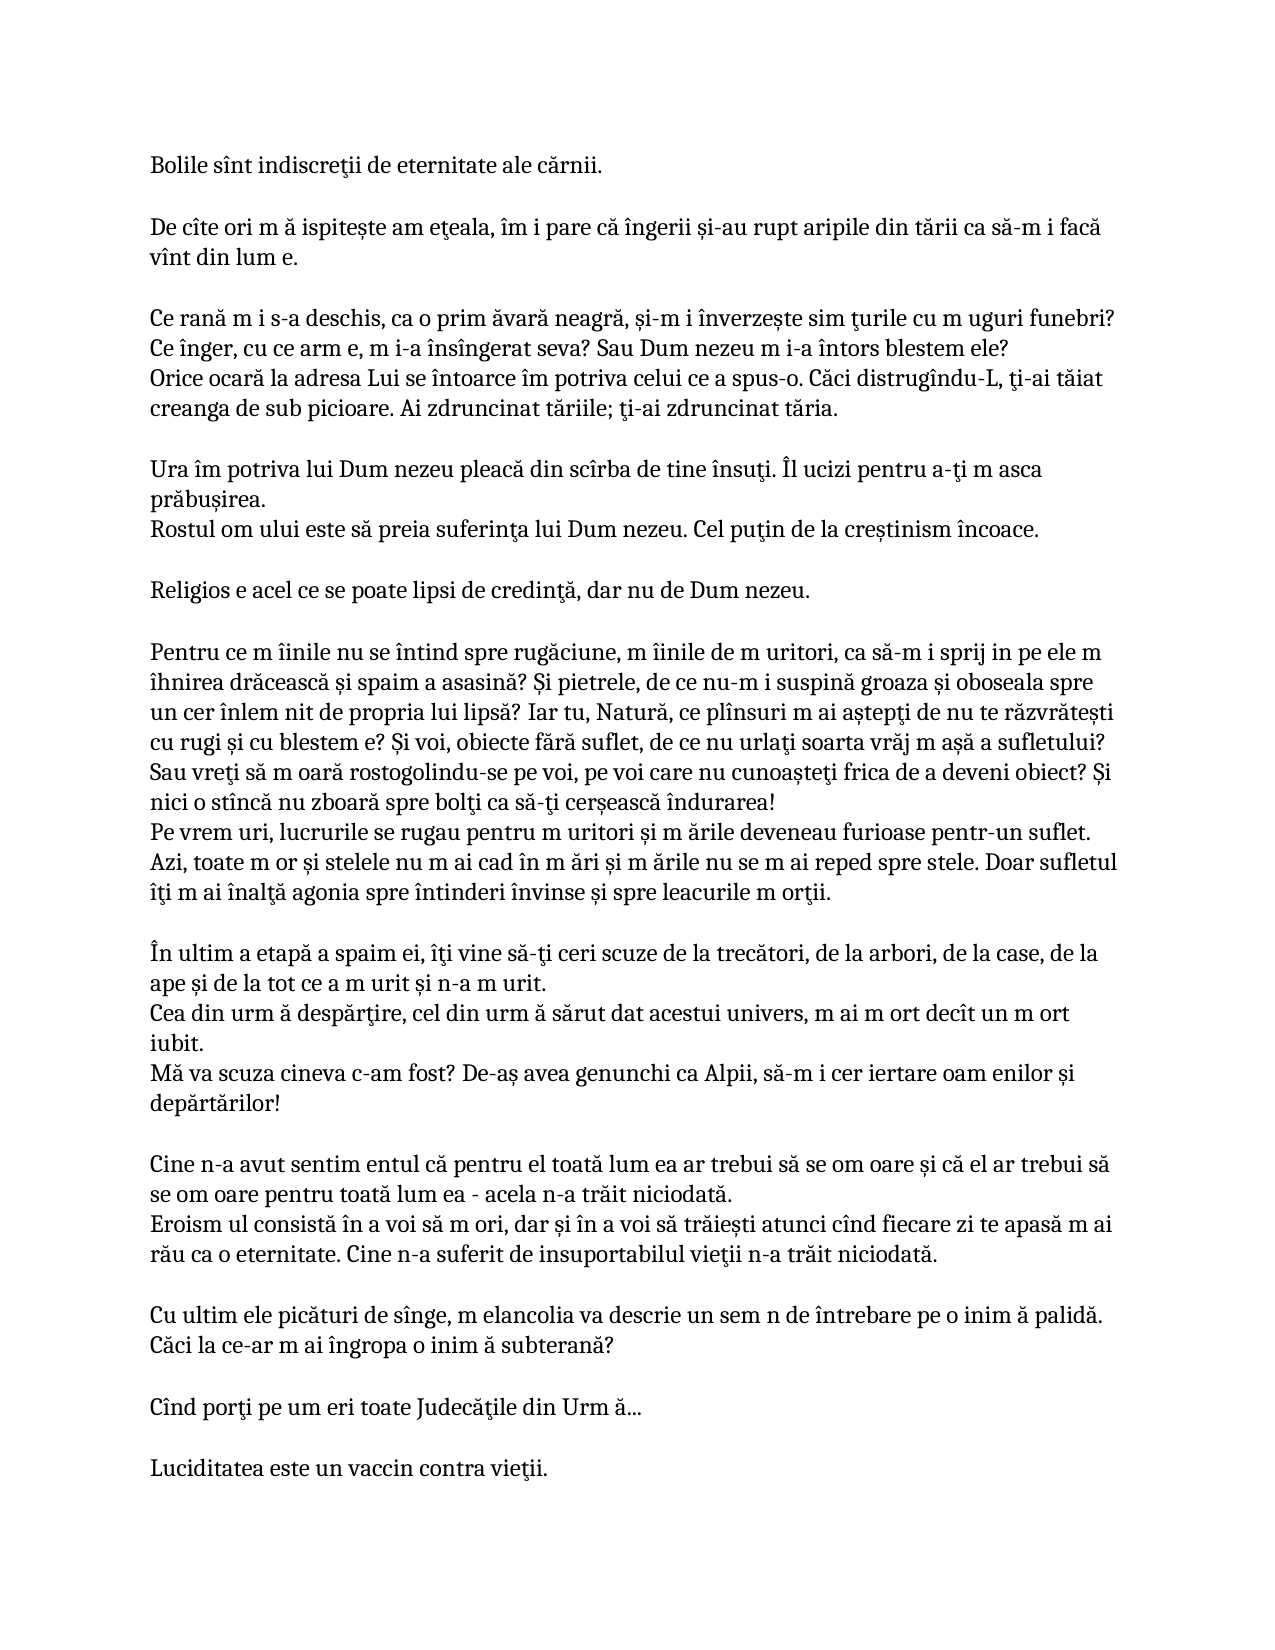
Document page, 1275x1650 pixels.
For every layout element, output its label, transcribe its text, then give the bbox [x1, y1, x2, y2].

text De cîte ori m ă ispiteşte am eţeala, îm i pare că îngerii şi-au rupt aripile din tării ca să-m i facă vînt din lum e. [150, 211, 1125, 271]
text Cînd porţi pe um eri toate Judecăţile din Urm ă... [150, 1391, 1125, 1421]
text Ce rană m i s-a deschis, ca o prim ăvară neagră, şi-m i înverzeşte sim ţurile cu m uguri funebri? Ce înger, cu ce arm e, m i-a însîngerat seva? Sau Dum nezeu m i-a întors blestem ele? [150, 302, 1125, 362]
text Cea din urm ă despărţire, cel din urm ă sărut dat acestui univers, m ai m ort decît un m ort iubit. [150, 997, 1125, 1057]
text Cine n-a avut sentim entul că pentru el toată lum ea ar trebui să se om oare şi că el ar trebui să se om oare pentru toată lum ea - acela n-a trăit niciodată. [150, 1149, 1125, 1209]
text Ura îm potriva lui Dum nezeu pleacă din scîrba de tine însuţi. Îl ucizi pentru a-ţi m asca prăbuşirea. [150, 454, 1125, 514]
text Orice ocară la adresa Lui se întoarce îm potriva celui ce a spus-o. Căci distrugîndu-L, ţi-ai tăiat creanga de sub picioare. Ai zdruncinat tăriile; ţi-ai zdruncinat tăria. [150, 362, 1125, 422]
text Cu ultim ele picături de sînge, m elancolia va descrie un sem n de întrebare pe o inim ă palidă. Căci la ce-ar m ai îngropa o inim ă subterană? [150, 1300, 1125, 1360]
text În ultim a etapă a spaim ei, îţi vine să-ţi ceri scuze de la trecători, de la arbori, de la case, de la ape şi de la tot ce a m urit şi n-a m urit. [150, 937, 1125, 997]
text Mă va scuza cineva c-am fost? De-aş avea genunchi ca Alpii, să-m i cer iertare oam enilor şi depărtărilor! [150, 1057, 1125, 1117]
text Pentru ce m îinile nu se întind spre rugăciune, m îinile de m uritori, ca să-m i sprij in pe ele m îhnirea drăcească şi spaim a asasină? Şi pietrele, de ce nu-m i suspină groaza şi oboseala spre un cer înlem nit de propria lui lipsă? Iar tu, Natură, ce plînsuri m ai aştepţi de nu te răzvrăteşti cu rugi şi cu blestem e? Şi voi, obiecte fără suflet, de ce nu urlaţi soarta vrăj m aşă a sufletului? Sau vreţi să m oară rostogolindu-se pe voi, pe voi care nu cunoaşteţi frica de a deveni obiect? Şi nici o stîncă nu zboară spre bolţi ca să-ţi cerşească îndurarea! [150, 636, 1125, 816]
text Rostul om ului este să preia suferinţa lui Dum nezeu. Cel puţin de la creştinism încoace. [150, 514, 1125, 544]
text Eroism ul consistă în a voi să m ori, dar şi în a voi să trăieşti atunci cînd fiecare zi te apasă m ai rău ca o eternitate. Cine n-a suferit de insuportabilul vieţii n-a trăit niciodată. [150, 1209, 1125, 1269]
text Luciditatea este un vaccin contra vieţii. [150, 1452, 1125, 1482]
text Pe vrem uri, lucrurile se rugau pentru m uritori şi m ările deveneau furioase pentr-un suflet. Azi, toate m or şi stelele nu m ai cad în m ări şi m ările nu se m ai reped spre stele. Doar sufletul îţi m ai înalţă agonia spre întinderi învinse şi spre leacurile m orţii. [150, 816, 1125, 906]
text Bolile sînt indiscreţii de eternitate ale cărnii. [150, 150, 1125, 180]
text Religios e acel ce se poate lipsi de credinţă, dar nu de Dum nezeu. [150, 575, 1125, 605]
